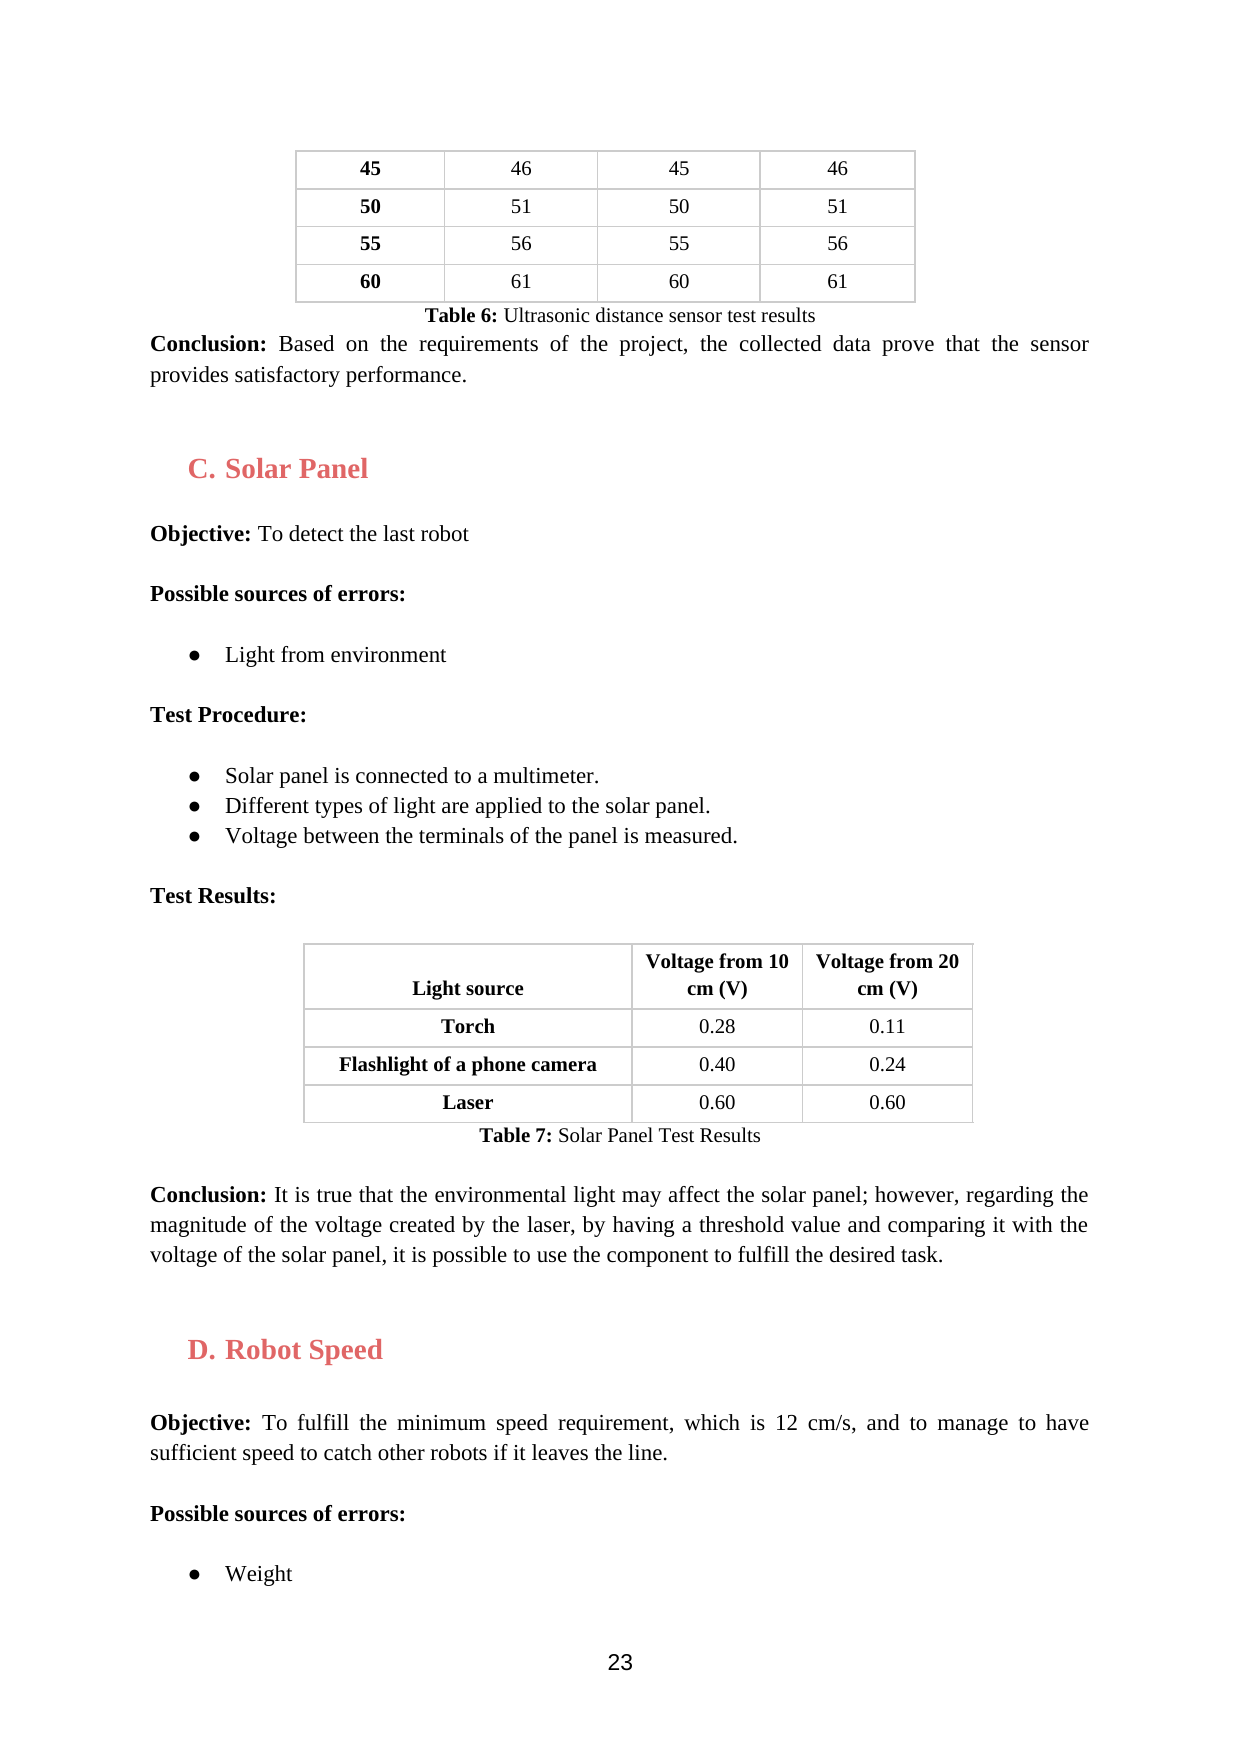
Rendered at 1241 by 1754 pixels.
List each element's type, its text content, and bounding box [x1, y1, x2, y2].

table_cell 61 [445, 265, 597, 301]
list Solar panel is connected to a multimeter. [187, 762, 1090, 788]
subtitle Solar Panel [187, 451, 1090, 485]
list Voltage between the terminals of the panel is measured. [187, 822, 1090, 848]
list Light from environment [187, 641, 1090, 667]
table_cell 56 [445, 227, 597, 263]
text Possible sources of errors: [150, 580, 1090, 607]
text Objective: To detect the last robot [150, 520, 1090, 546]
table_cell 51 [445, 190, 597, 226]
table_cell 0.40 [633, 1048, 802, 1084]
table_cell 60 [598, 265, 759, 301]
table_cell Laser [305, 1086, 631, 1122]
text Objective: To fulfill the minimum speed requirement, which is 12 cm/s, and to manage to have sufficient speed to catch other robots if it leaves the line. [150, 1409, 1090, 1466]
table_cell 0.60 [633, 1086, 802, 1122]
table_cell 61 [761, 265, 914, 301]
table_cell 0.28 [633, 1010, 802, 1046]
table_cell 0.60 [803, 1086, 972, 1122]
list Different types of light are applied to the solar panel. [187, 792, 1090, 818]
table_cell 50 [598, 190, 759, 226]
text Possible sources of errors: [150, 1500, 1090, 1526]
table_cell 45 [297, 152, 444, 188]
list Weight [187, 1560, 1090, 1587]
text Conclusion: Based on the requirements of the project, the collected data prove that the sensor provides satisfactory performance. [150, 330, 1090, 387]
table_cell 50 [297, 190, 444, 226]
table_cell 46 [445, 152, 597, 188]
table_header Voltage from 20 cm (V) [803, 945, 972, 1008]
table_header Light source [305, 945, 631, 1008]
table_cell 56 [761, 227, 914, 263]
table_cell 55 [297, 227, 444, 263]
text Test Procedure: [150, 701, 1090, 728]
table_cell 0.24 [803, 1048, 972, 1084]
table_cell 51 [761, 190, 914, 226]
table_cell 45 [598, 152, 759, 188]
subtitle Robot Speed [187, 1332, 1090, 1366]
table_cell Torch [305, 1010, 631, 1046]
text Test Results: [150, 882, 1090, 909]
table_cell 0.11 [803, 1010, 972, 1046]
text Conclusion: It is true that the environmental light may affect the solar panel; however, regarding the magnitude of the voltage created by the laser, by having a threshold value and comparing it with the voltage of the solar panel, it is possible to use the component to fulfill the desired task. [150, 1181, 1090, 1268]
table_cell 46 [761, 152, 914, 188]
table_cell Flashlight of a phone camera [305, 1048, 631, 1084]
text Table 6: Ultrasonic distance sensor test results [150, 303, 1090, 327]
text Table 7: Solar Panel Test Results [150, 1123, 1090, 1147]
table_header Voltage from 10 cm (V) [633, 945, 802, 1008]
table_cell 55 [598, 227, 759, 263]
table_cell 60 [297, 265, 444, 301]
